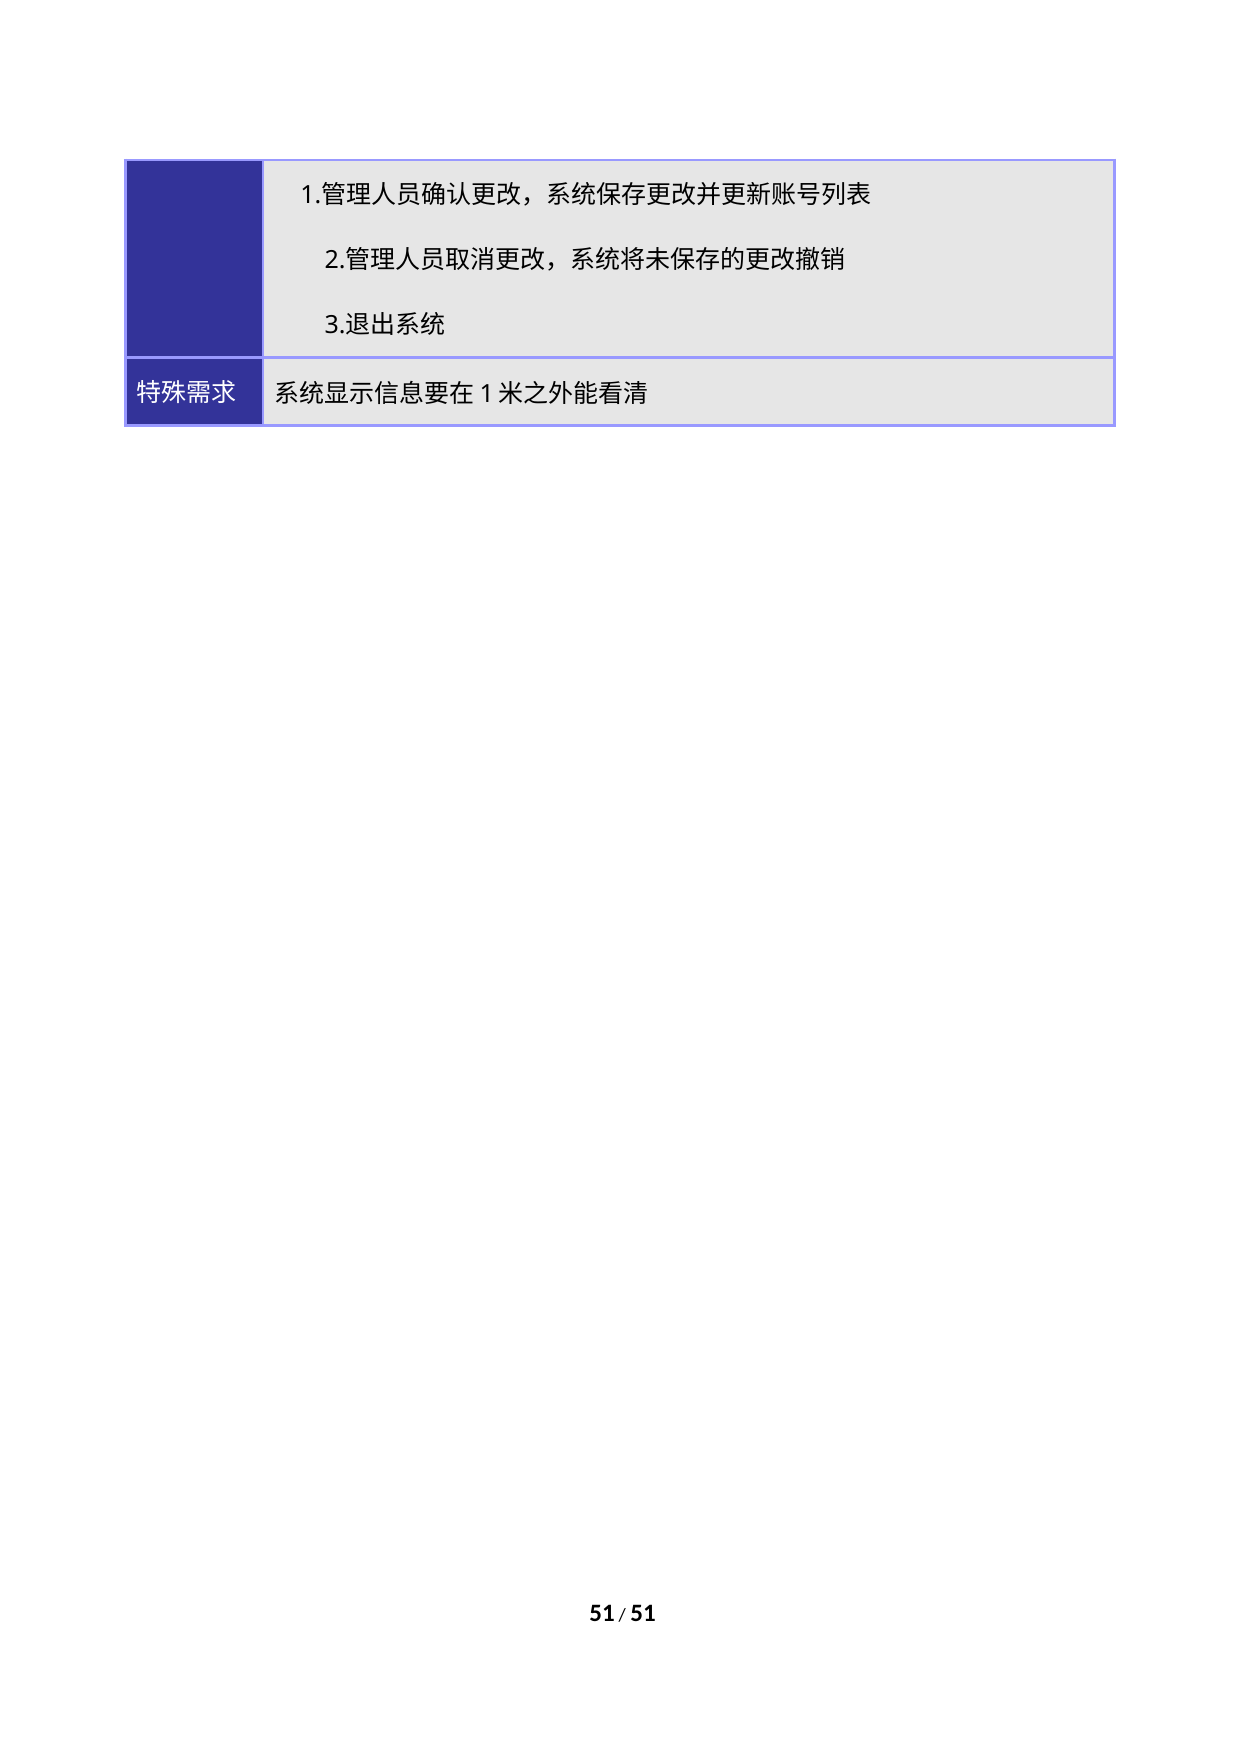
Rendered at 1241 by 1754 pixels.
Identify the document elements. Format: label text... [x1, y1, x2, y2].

table_cell 特殊需求 [127, 359, 262, 424]
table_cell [264, 161, 1113, 356]
table_cell [127, 161, 262, 356]
table_cell 系统显示信息要在1米之外能看清 [264, 359, 1113, 424]
